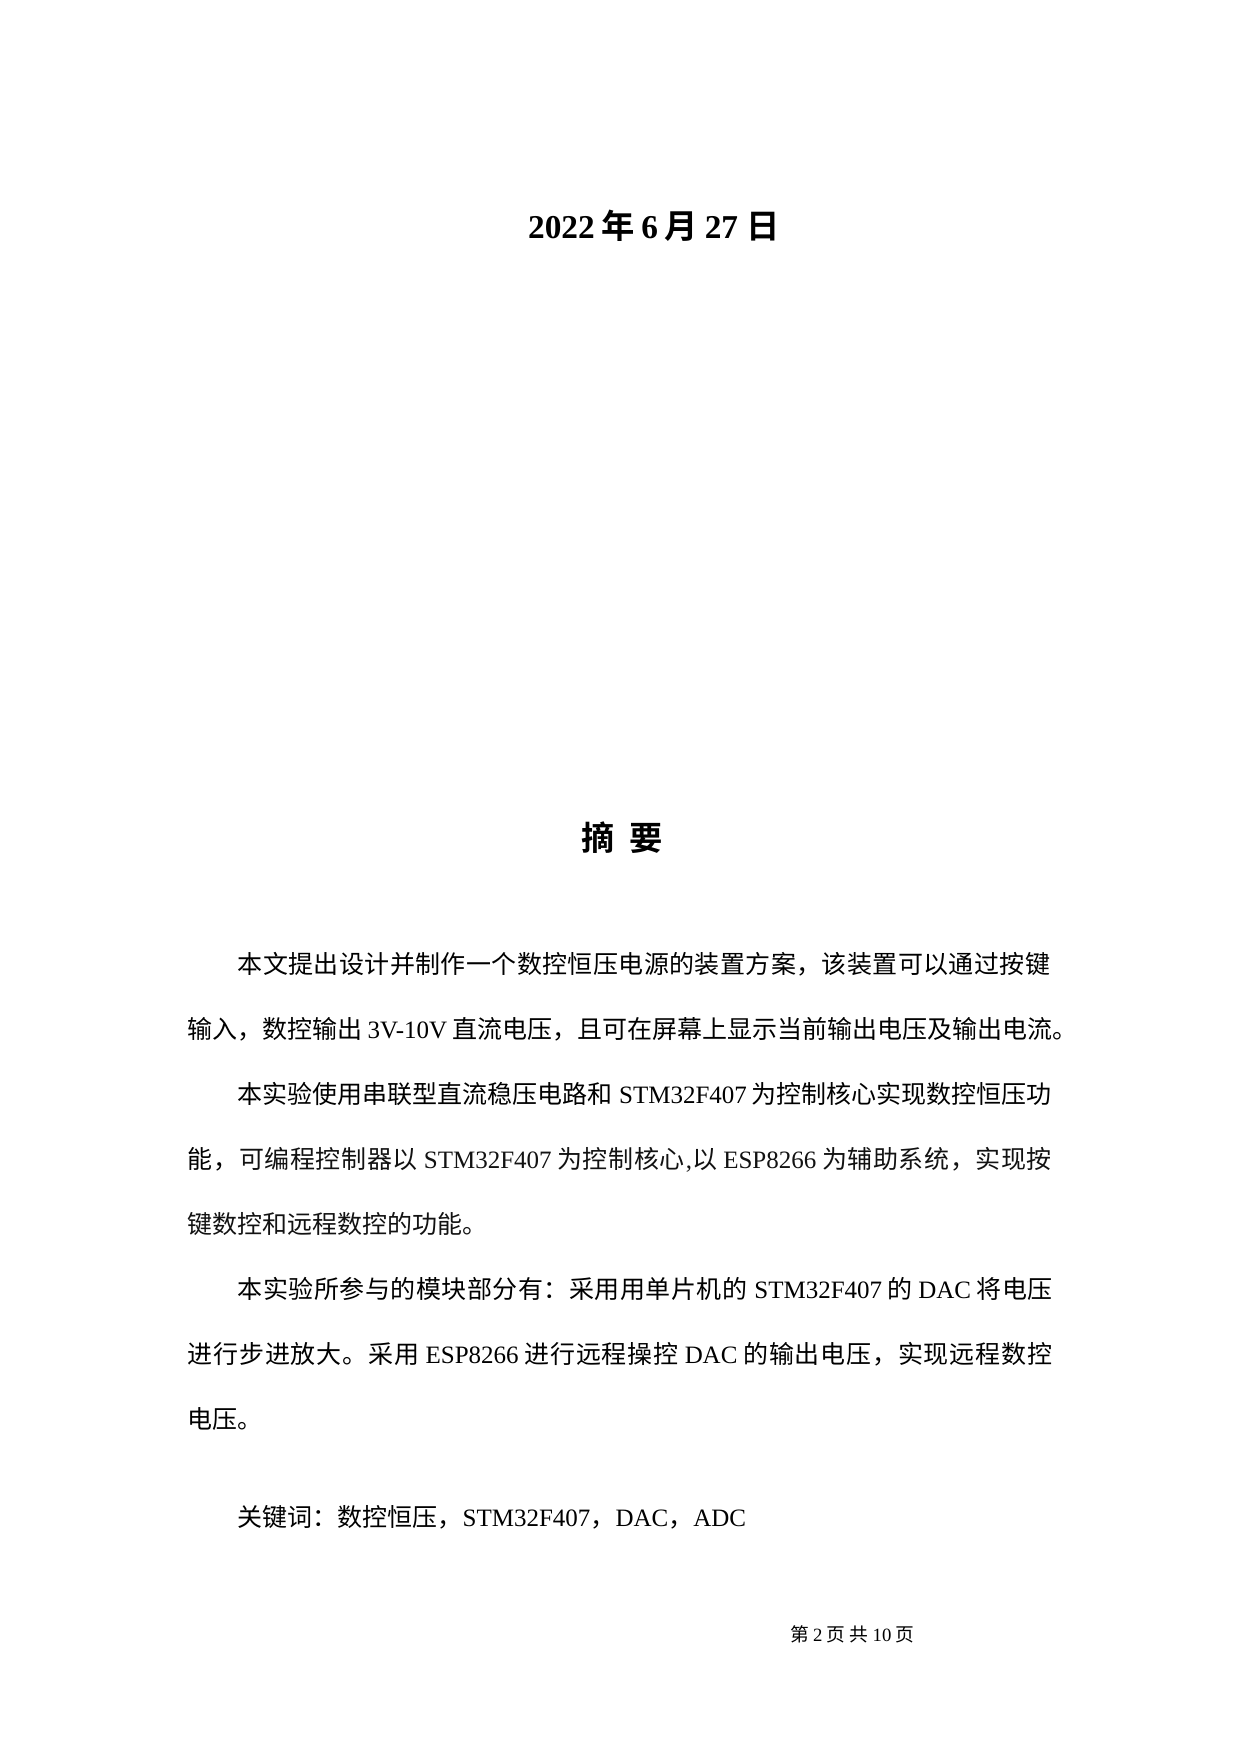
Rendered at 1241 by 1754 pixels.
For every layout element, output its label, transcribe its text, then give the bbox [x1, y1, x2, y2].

text 关键词：数控恒压，STM32F407，DAC，ADC [187, 1483, 1053, 1548]
text 本实验所参与的模块部分有：采用用单片机的STM32F407的DAC将电压进行步进放大。采用ESP8266进行远程操控DAC的输出电压，实现远程数控电压。 [187, 1256, 1053, 1451]
text 本实验使用串联型直流稳压电路和STM32F407为控制核心实现数控恒压功能，可编程控制器以STM32F407为控制核心,以ESP8266为辅助系统，实现按键数控和远程数控的功能。 [187, 1061, 1053, 1256]
text 2022年6月27 日 [187, 192, 1053, 257]
text 本文提出设计并制作一个数控恒压电源的装置方案，该装置可以通过按键输入，数控输出3V-10V直流电压，且可在屏幕上显示当前输出电压及输出电流。 [187, 931, 1053, 1061]
subtitle 摘 要 [575, 804, 1053, 869]
